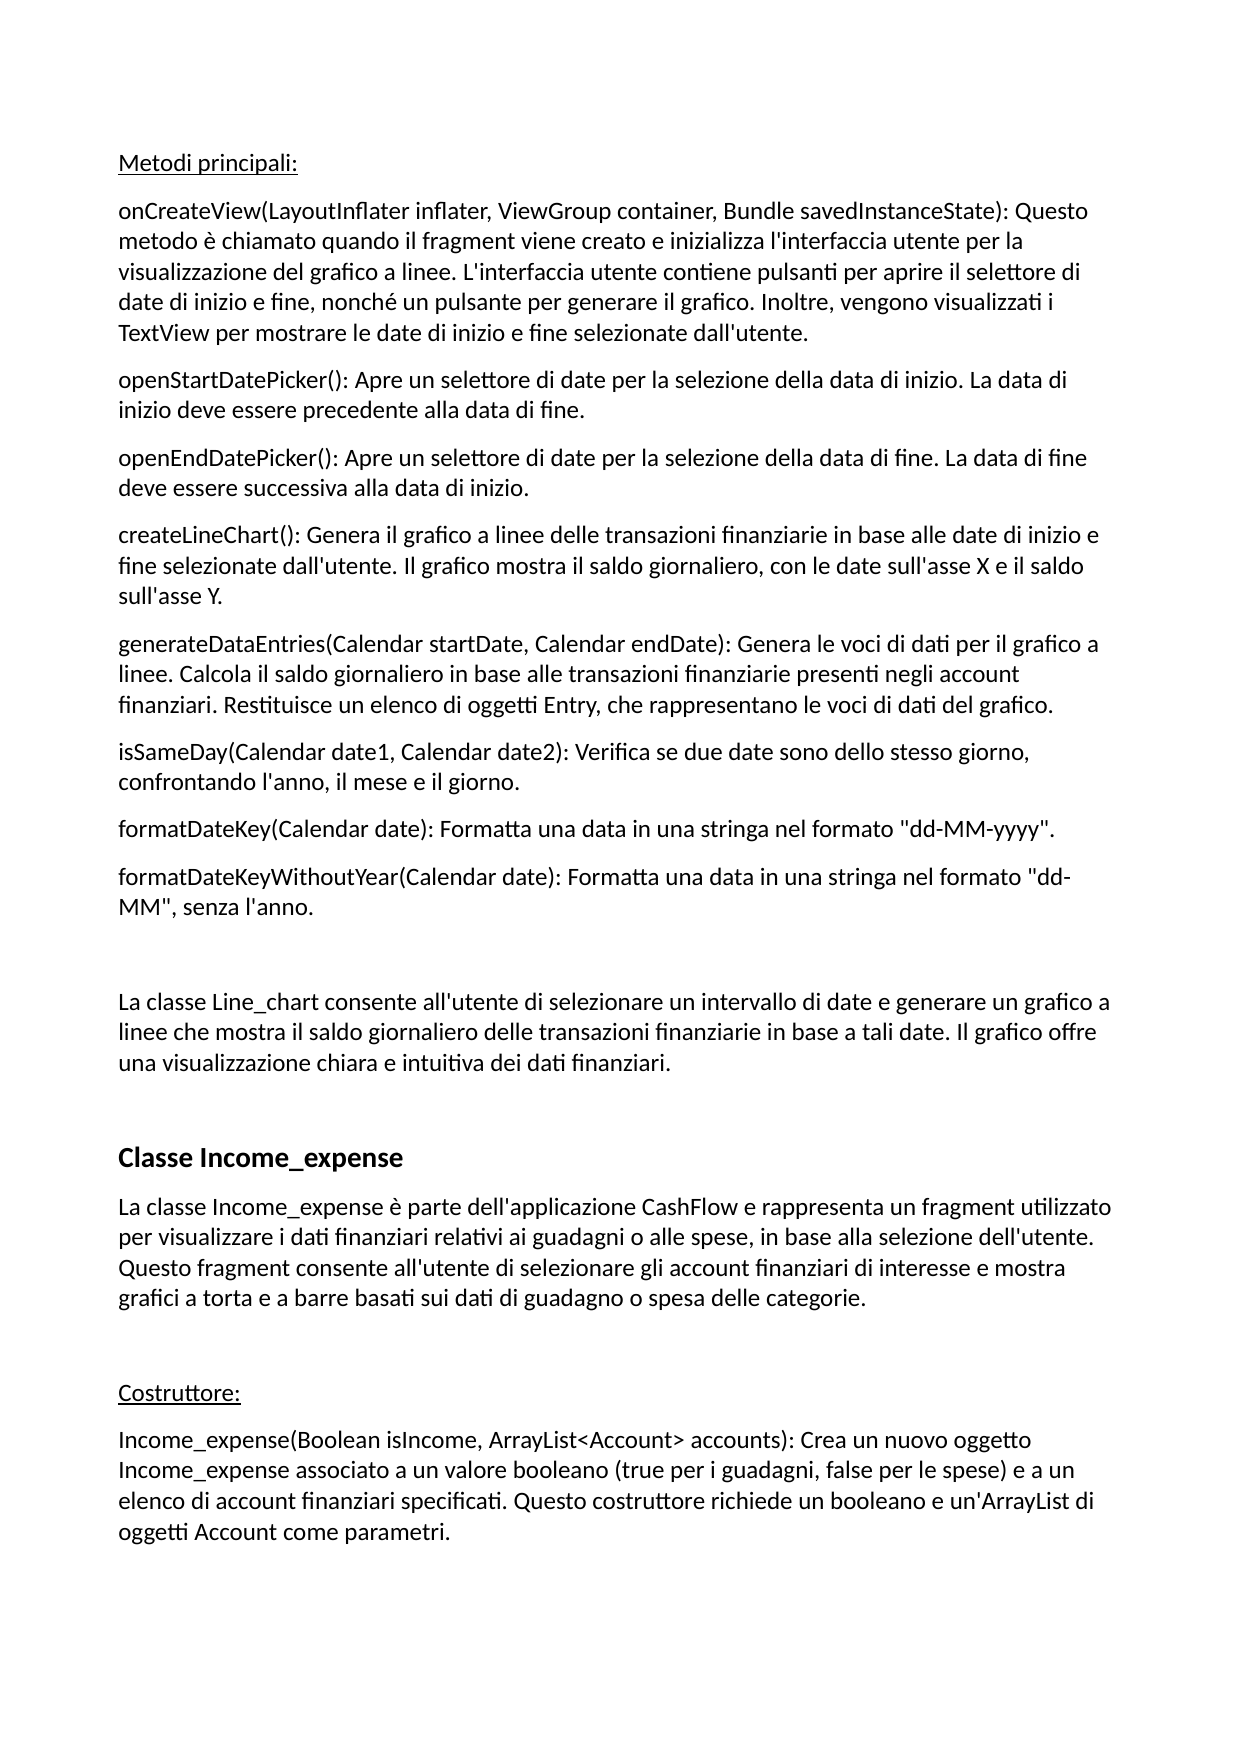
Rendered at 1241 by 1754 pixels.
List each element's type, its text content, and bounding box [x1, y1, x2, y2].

text Costruttore: [118, 1377, 1122, 1407]
text Classe Income_expense [118, 1139, 1122, 1174]
text La classe Line_chart consente all'utente di selezionare un intervallo di date e generare un grafico a linee che mostra il saldo giornaliero delle transazioni finanziarie in base a tali date. Il grafico offre una visualizzazione chiara e intuitiva dei dati finanziari. [118, 986, 1122, 1077]
text formatDateKeyWithoutYear(Calendar date): Formatta una data in una stringa nel formato "dd-MM", senza l'anno. [118, 861, 1122, 922]
text isSameDay(Calendar date1, Calendar date2): Verifica se due date sono dello stesso giorno, confrontando l'anno, il mese e il giorno. [118, 736, 1122, 797]
text openStartDatePicker(): Apre un selettore di date per la selezione della data di inizio. La data di inizio deve essere precedente alla data di fine. [118, 364, 1122, 425]
text formatDateKey(Calendar date): Formatta una data in una stringa nel formato "dd-MM-yyyy". [118, 814, 1122, 844]
text createLineChart(): Genera il grafico a linee delle transazioni finanziarie in base alle date di inizio e fine selezionate dall'utente. Il grafico mostra il saldo giornaliero, con le date sull'asse X e il saldo sull'asse Y. [118, 519, 1122, 611]
text La classe Income_expense è parte dell'applicazione CashFlow e rappresenta un fragment utilizzato per visualizzare i dati finanziari relativi ai guadagni o alle spese, in base alla selezione dell'utente. Questo fragment consente all'utente di selezionare gli account finanziari di interesse e mostra grafici a torta e a barre basati sui dati di guadagno o spesa delle categorie. [118, 1191, 1122, 1313]
text Metodi principali: [118, 148, 1122, 178]
text generateDataEntries(Calendar startDate, Calendar endDate): Genera le voci di dati per il grafico a linee. Calcola il saldo giornaliero in base alle transazioni finanziarie presenti negli account finanziari. Restituisce un elenco di oggetti Entry, che rappresentano le voci di dati del grafico. [118, 628, 1122, 719]
text onCreateView(LayoutInflater inflater, ViewGroup container, Bundle savedInstanceState): Questo metodo è chiamato quando il fragment viene creato e inizializza l'interfaccia utente per la visualizzazione del grafico a linee. L'interfaccia utente contiene pulsanti per aprire il selettore di date di inizio e fine, nonché un pulsante per generare il grafico. Inoltre, vengono visualizzati i TextView per mostrare le date di inizio e fine selezionate dall'utente. [118, 195, 1122, 347]
text openEndDatePicker(): Apre un selettore di date per la selezione della data di fine. La data di fine deve essere successiva alla data di inizio. [118, 442, 1122, 503]
text Income_expense(Boolean isIncome, ArrayList<Account> accounts): Crea un nuovo oggetto Income_expense associato a un valore booleano (true per i guadagni, false per le spese) e a un elenco di account finanziari specificati. Questo costruttore richiede un booleano e un'ArrayList di oggetti Account come parametri. [118, 1424, 1122, 1546]
